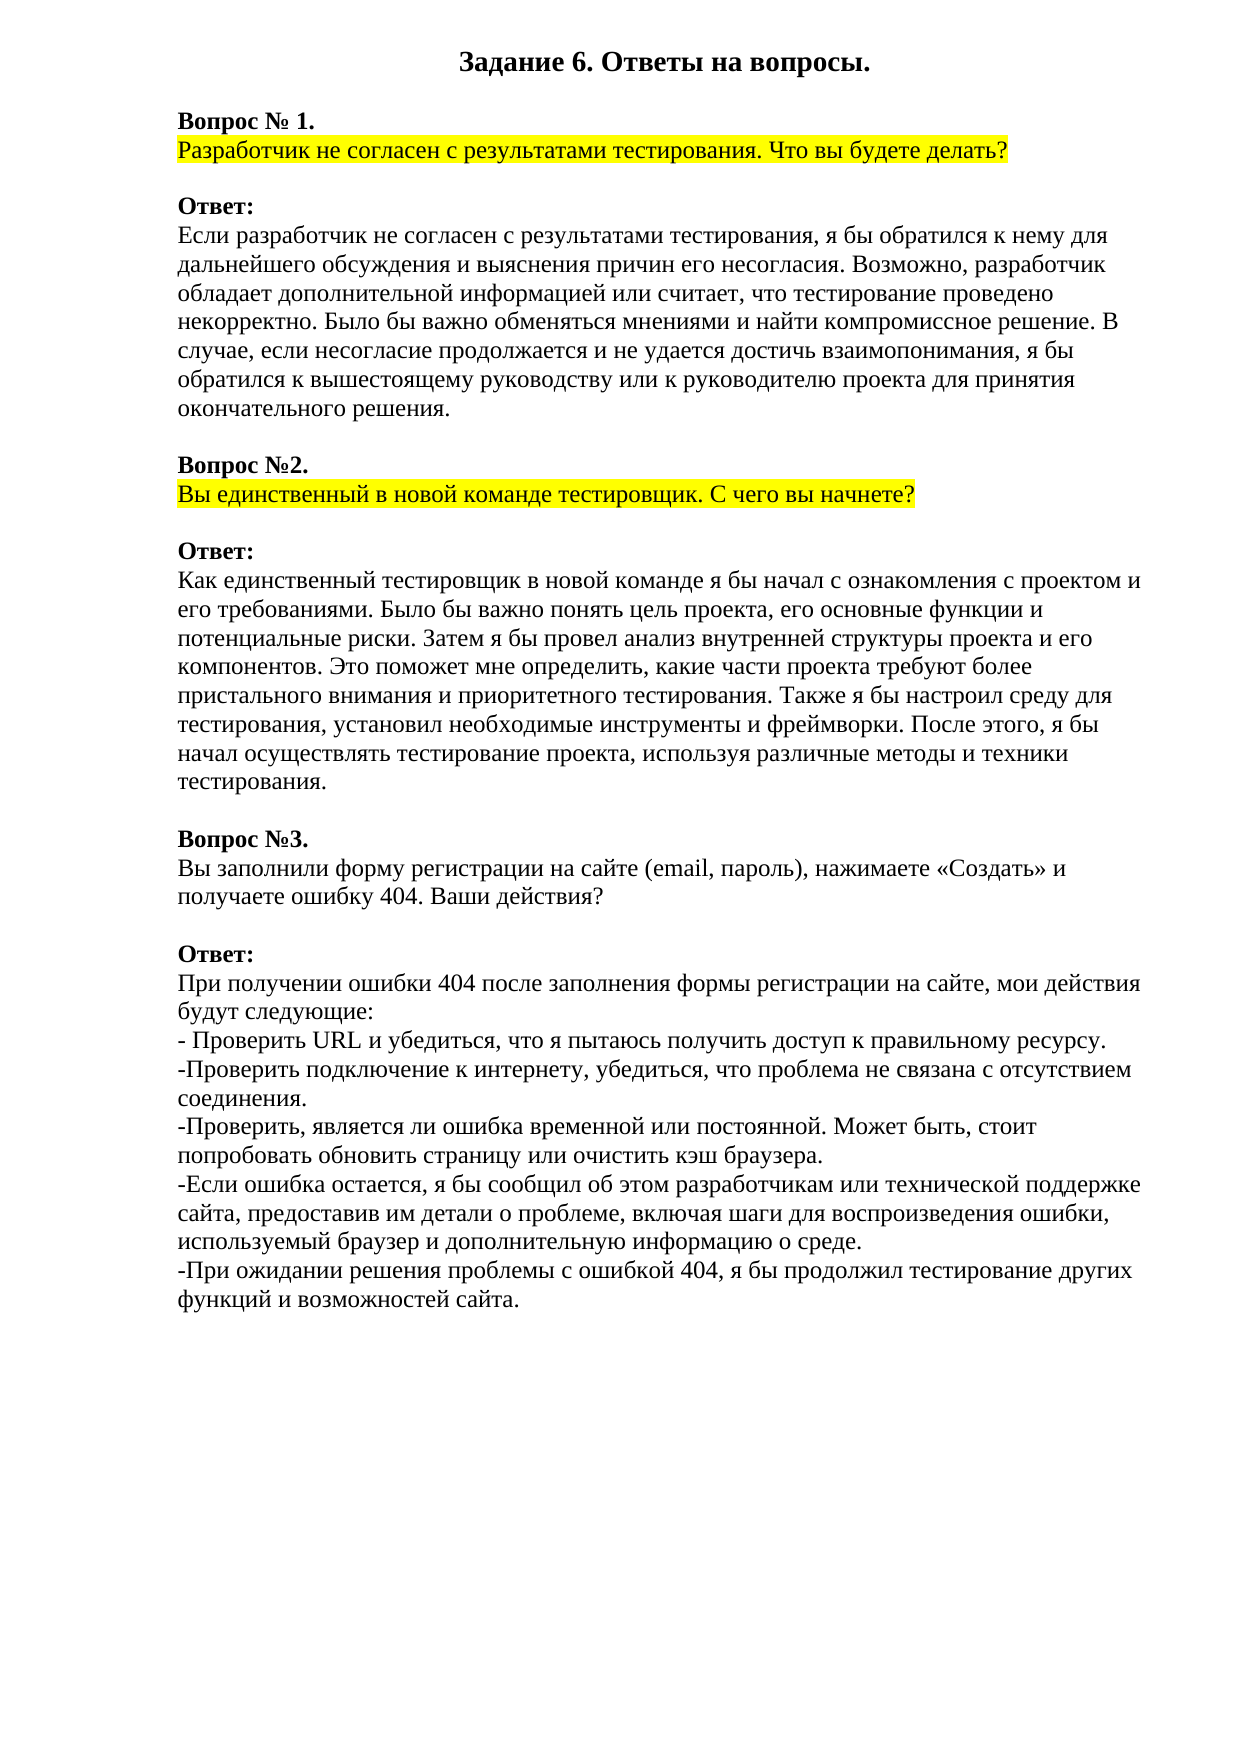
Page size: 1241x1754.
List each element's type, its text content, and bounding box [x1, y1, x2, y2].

text -Если ошибка остается, я бы сообщил об этом разработчикам или технической поддержке сайта, предоставив им детали о проблеме, включая шаги для воспроизведения ошибки, используемый браузер и дополнительную информацию о среде. [177, 1169, 1152, 1255]
text Вопрос №2. Вы единственный в новой команде тестировщик. С чего вы начнете? [177, 450, 1152, 508]
text Если разработчик не согласен с результатами тестирования, я бы обратился к нему для дальнейшего обсуждения и выяснения причин его несогласия. Возможно, разработчик обладает дополнительной информацией или считает, что тестирование проведено некорректно. Было бы важно обменяться мнениями и найти компромиссное решение. В случае, если несогласие продолжается и не удается достичь взаимопонимания, я бы обратился к вышестоящему руководству или к руководителю проекта для принятия окончательного решения. [177, 220, 1152, 421]
text Ответ: [177, 536, 1152, 565]
text Как единственный тестировщик в новой команде я бы начал с ознакомления с проектом и его требованиями. Было бы важно понять цель проекта, его основные функции и потенциальные риски. Затем я бы провел анализ внутренней структуры проекта и его компонентов. Это поможет мне определить, какие части проекта требуют более пристального внимания и приоритетного тестирования. Также я бы настроил среду для тестирования, установил необходимые инструменты и фреймворки. После этого, я бы начал осуществлять тестирование проекта, используя различные методы и техники тестирования. [177, 565, 1152, 795]
text -Проверить, является ли ошибка временной или постоянной. Может быть, стоит попробовать обновить страницу или очистить кэш браузера. [177, 1111, 1152, 1169]
text -Проверить подключение к интернету, убедиться, что проблема не связана с отсутствием соединения. [177, 1054, 1152, 1111]
text Ответ: [177, 191, 1152, 220]
text Задание 6. Ответы на вопросы. [177, 44, 1152, 106]
text Ответ: [177, 939, 1152, 968]
text -При ожидании решения проблемы с ошибкой 404, я бы продолжил тестирование других функций и возможностей сайта. [177, 1255, 1152, 1313]
text Вопрос №3. Вы заполнили форму регистрации на сайте (email, пароль), нажимаете «Создать» и получаете ошибку 404. Ваши действия? [177, 824, 1152, 910]
text - Проверить URL и убедиться, что я пытаюсь получить доступ к правильному ресурсу. [177, 1025, 1152, 1054]
text При получении ошибки 404 после заполнения формы регистрации на сайте, мои действия будут следующие: [177, 968, 1152, 1025]
text Вопрос № 1. Разработчик не согласен с результатами тестирования. Что вы будете делать? [177, 106, 1152, 191]
